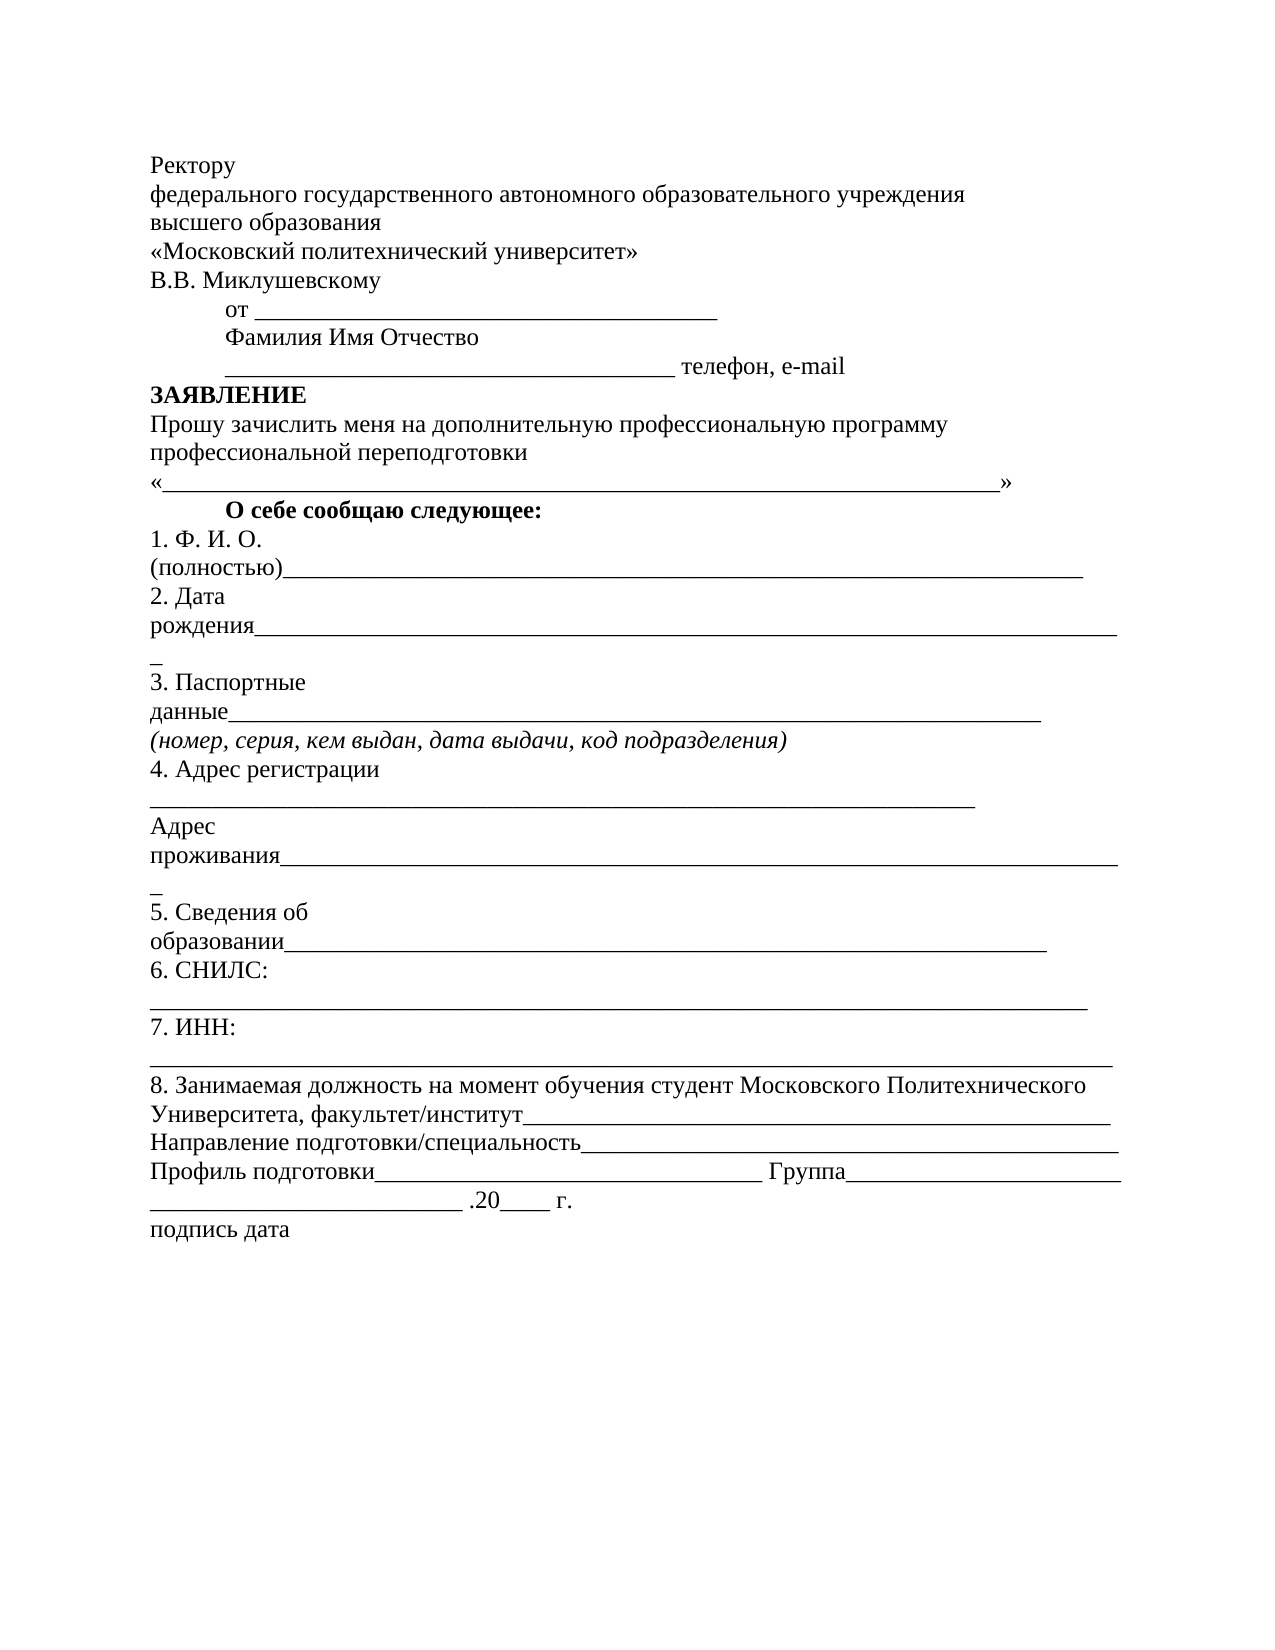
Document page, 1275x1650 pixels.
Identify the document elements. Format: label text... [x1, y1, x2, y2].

text «Московский политехнический университет» [150, 236, 1125, 265]
text Адрес проживания____________________________________________________________________ [150, 811, 1125, 897]
text Профиль подготовки_______________________________ Группа______________________ [150, 1156, 1125, 1185]
text федерального государственного автономного образовательного учреждения [150, 179, 1125, 207]
text (номер, серия, кем выдан, дата выдачи, код подразделения) [150, 725, 1125, 754]
text 6. СНИЛС: ___________________________________________________________________________ [150, 955, 1125, 1012]
text Ректору [150, 150, 1125, 179]
text от _____________________________________ [150, 294, 1125, 322]
text В.В. Миклушевскому [150, 265, 1125, 294]
text 5. Сведения об образовании_____________________________________________________________ [150, 897, 1125, 955]
text ЗАЯВЛЕНИЕ [150, 380, 1125, 409]
text 4. Адрес регистрации __________________________________________________________________ [150, 754, 1125, 811]
text высшего образования [150, 207, 1125, 236]
text Прошу зачислить меня на дополнительную профессиональную программу профессиональной переподготовки [150, 409, 1125, 466]
text О себе сообщаю следующее: [150, 495, 1125, 524]
text подпись дата [150, 1214, 1125, 1242]
text 3. Паспортные данные_________________________________________________________________ [150, 667, 1125, 725]
text 8. Занимаемая должность на момент обучения студент Московского Политехнического Университета, факультет/институт_______________________________________________ [150, 1070, 1125, 1127]
text 7. ИНН: _____________________________________________________________________________ [150, 1012, 1125, 1070]
text 1. Ф. И. О. (полностью)________________________________________________________________ [150, 524, 1125, 581]
text Фамилия Имя Отчество [150, 322, 1125, 351]
text «___________________________________________________________________» [150, 466, 1125, 495]
text Направление подготовки/специальность___________________________________________ [150, 1127, 1125, 1156]
text _________________________ .20____ г. [150, 1185, 1125, 1214]
text ____________________________________ телефон, e-mail [150, 351, 1125, 380]
text 2. Дата рождения______________________________________________________________________ [150, 581, 1125, 667]
